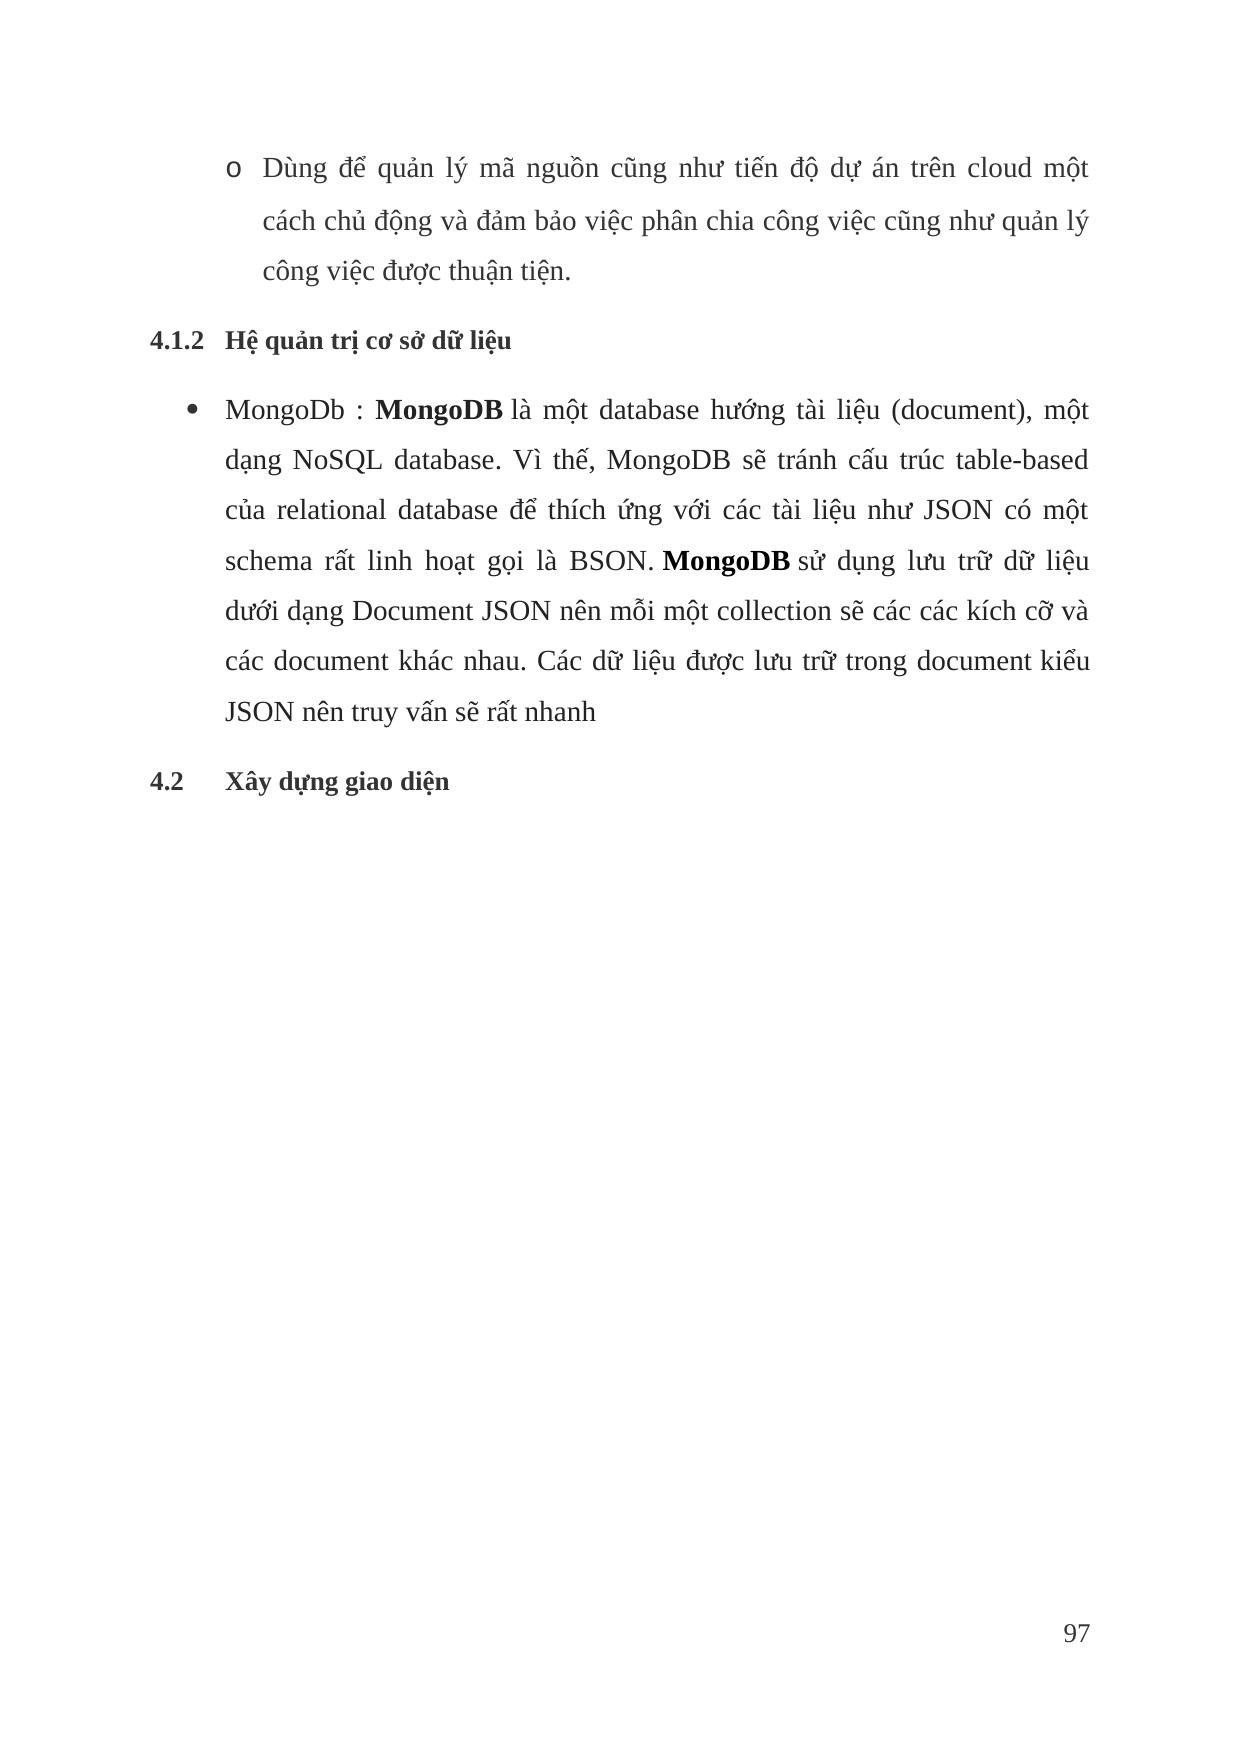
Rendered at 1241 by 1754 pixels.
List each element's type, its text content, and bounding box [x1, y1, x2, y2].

subtitle Hệ quản trị cơ sở dữ liệu [150, 324, 1090, 355]
subtitle Xây dựng giao diện [150, 765, 1090, 796]
list MongoDb : MongoDB là một database hướng tài liệu (document), một dạng NoSQL database. Vì thế, MongoDB sẽ tránh cấu trúc table-based của relational database để thích ứng với các tài liệu như JSON có một schema rất linh hoạt gọi là BSON. MongoDB sử dụng lưu trữ dữ liệu dưới dạng Document JSON nên mỗi một collection sẽ các các kích cỡ và các document khác nhau. Các dữ liệu được lưu trữ trong document kiểu JSON nên truy vấn sẽ rất nhanh [187, 392, 1090, 727]
list Dùng để quản lý mã nguồn cũng như tiến độ dự án trên cloud một cách chủ động và đảm bảo việc phân chia công việc cũng như quản lý công việc được thuận tiện. [225, 150, 1090, 287]
